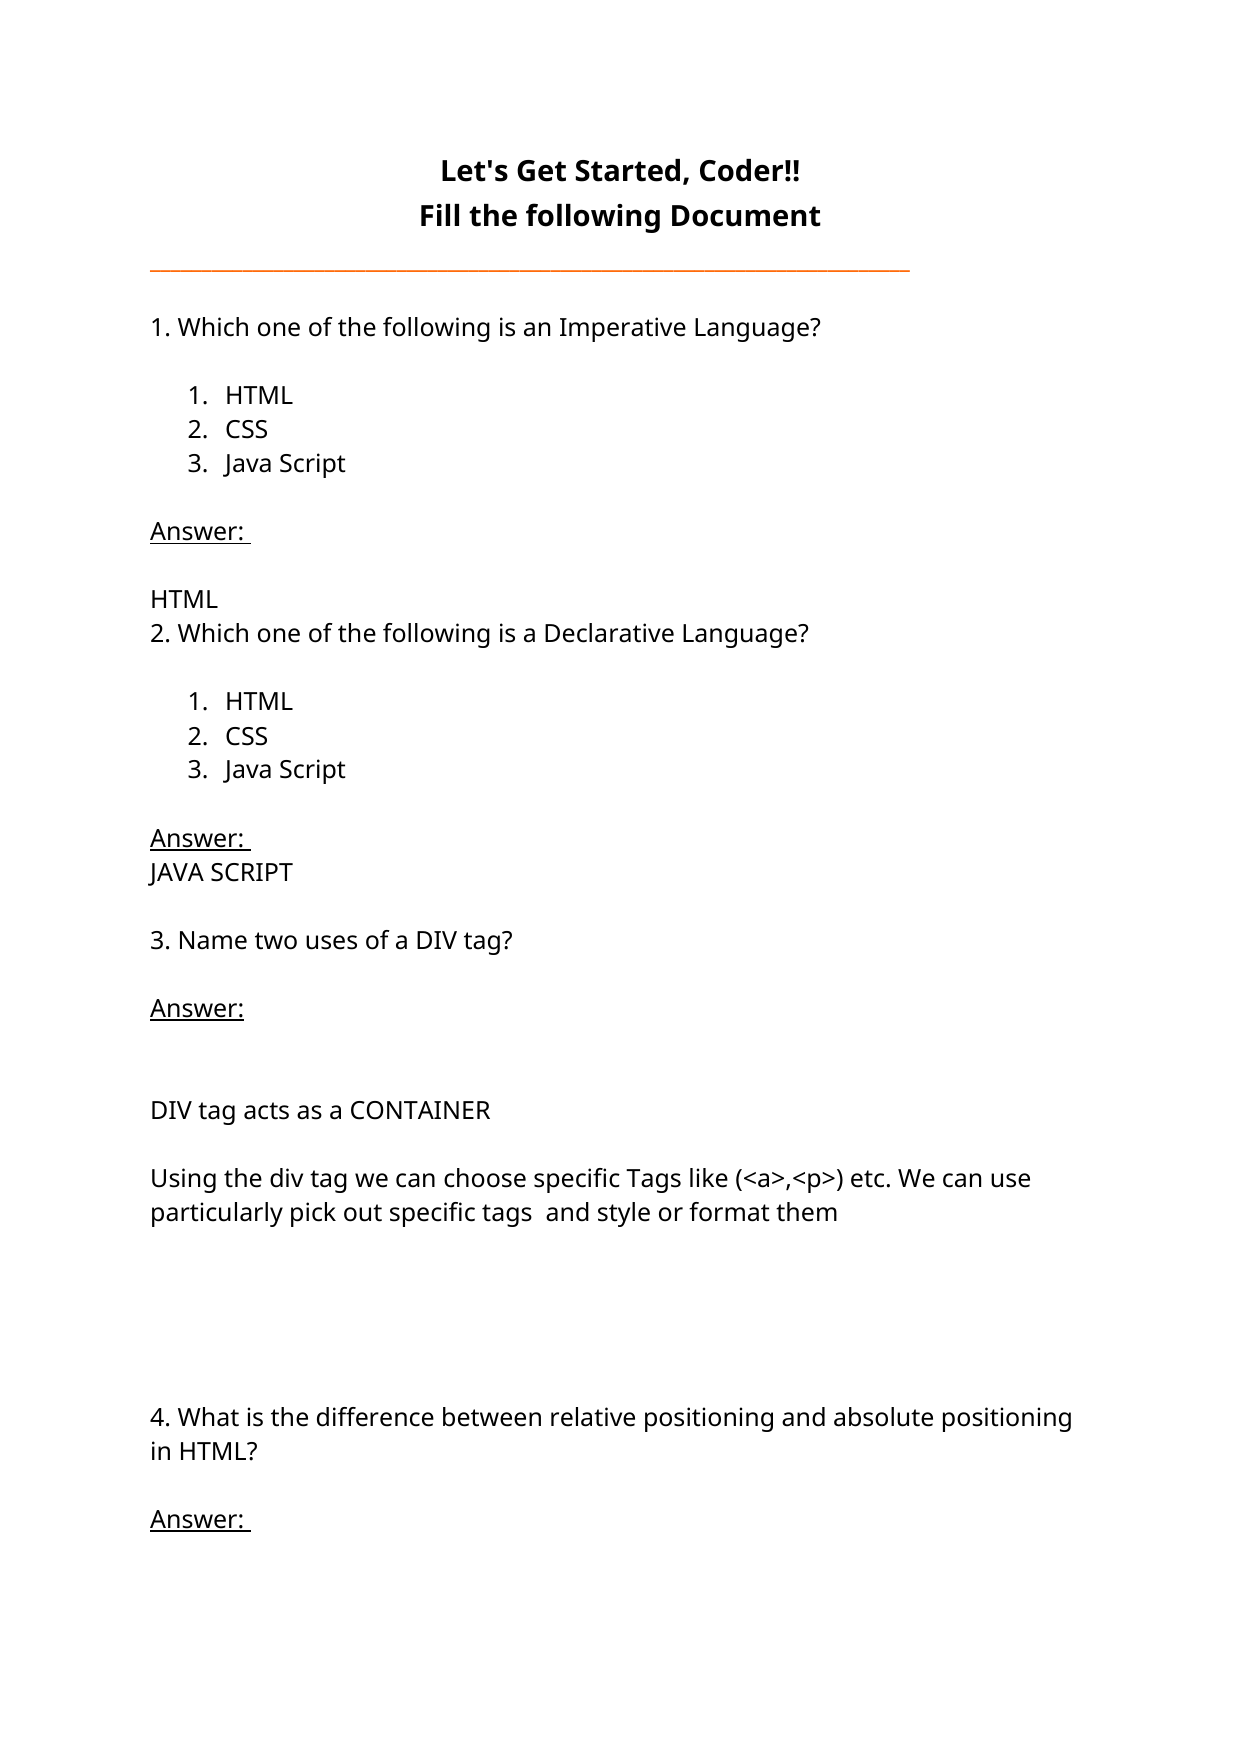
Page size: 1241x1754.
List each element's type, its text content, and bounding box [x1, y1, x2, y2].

text Let's Get Started, Coder!! [150, 150, 1090, 190]
text Answer: [150, 1502, 1090, 1536]
text HTML [150, 582, 1090, 616]
text Using the div tag we can choose specific Tags like (<a>,<p>) etc. We can use particularly pick out specific tags and style or format them [150, 1161, 1090, 1229]
text Fill the following Document [150, 196, 1090, 235]
text __________________________________________________________________________ [150, 241, 1090, 275]
list Java Script [187, 446, 1090, 480]
text Answer: [150, 820, 1090, 854]
text 3. Name two uses of a DIV tag? [150, 922, 1090, 957]
text 2. Which one of the following is a Declarative Language? [150, 616, 1090, 650]
text Answer: [150, 514, 1090, 548]
list HTML [187, 377, 1090, 412]
list HTML [187, 684, 1090, 718]
list CSS [187, 718, 1090, 752]
text DIV tag acts as a CONTAINER [150, 1093, 1090, 1127]
text 1. Which one of the following is an Imperative Language? [150, 309, 1090, 343]
text Answer: [150, 991, 1090, 1025]
text JAVA SCRIPT [150, 854, 1090, 888]
list CSS [187, 412, 1090, 446]
text 4. What is the difference between relative positioning and absolute positioning in HTML? [150, 1399, 1090, 1467]
list Java Script [187, 752, 1090, 786]
